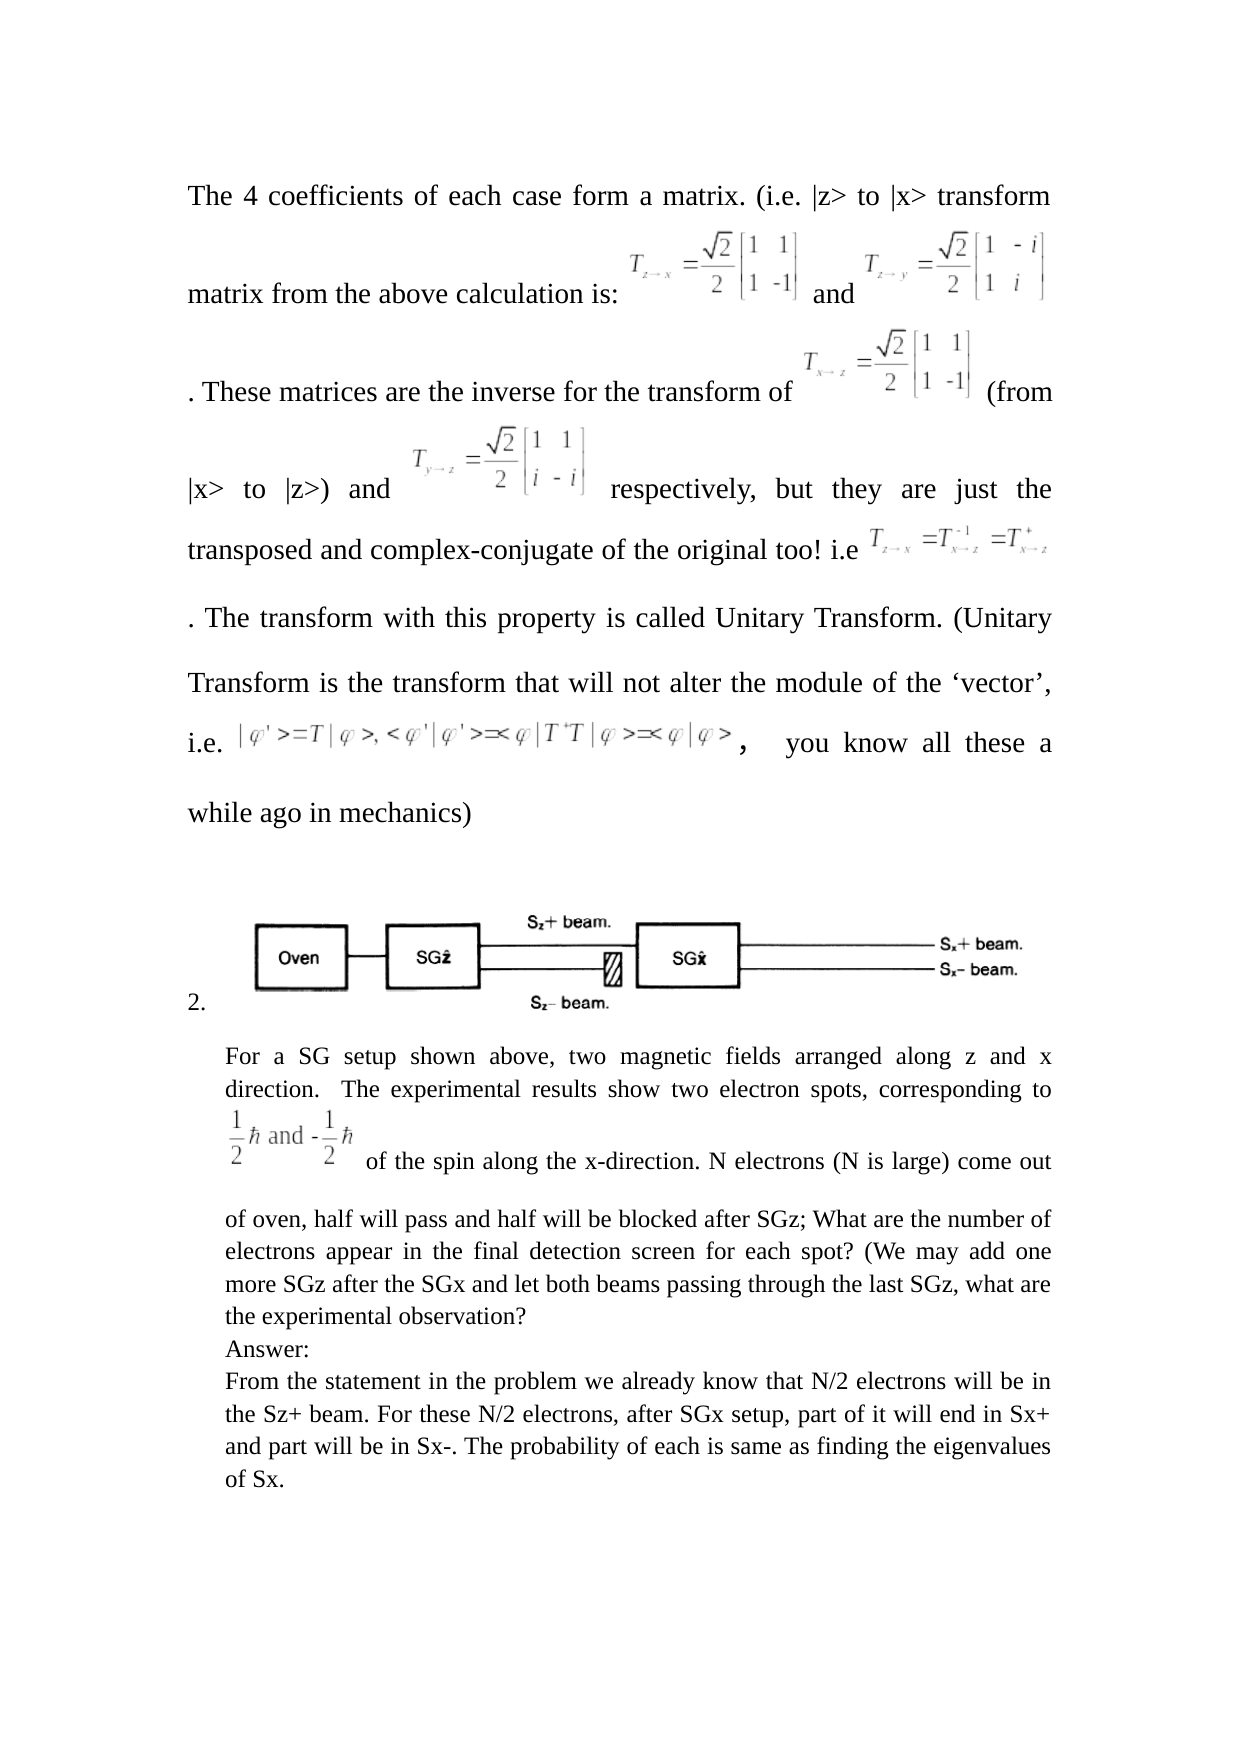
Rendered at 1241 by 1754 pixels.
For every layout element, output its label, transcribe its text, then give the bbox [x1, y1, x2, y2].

text The 4 coefficients of each case form a matrix. (i.e. |z> to |x> transform matrix from the above calculation is: and . These matrices are the inverse for the transform of (from |x> to |z>) and respectively, but they are just the transposed and complex-conjugate of the original too! i.e . The transform with this property is called Unitary Transform. (Unitary Transform is the transform that will not alter the module of the ‘vector’, i.e. ， you know all these a while ago in mechanics) [187, 162, 1053, 844]
list For a SG setup shown above, two magnetic fields arranged along z and x direction. The experimental results show two electron spots, corresponding to of the spin along the x-direction. N electrons (N is large) come out of oven, half will pass and half will be blocked after SGz; What are the number of electrons appear in the final detection screen for each spot? (We may add one more SGz after the SGx and let both beams passing through the last SGz, what are the experimental observation? [187, 909, 1053, 1332]
text Answer: [225, 1332, 1053, 1364]
text From the statement in the problem we already know that N/2 electrons will be in the Sz+ beam. For these N/2 electrons, after SGx setup, part of it will end in Sx+ and part will be in Sx-. The probability of each is same as finding the eigenvalues of Sx. [225, 1364, 1053, 1494]
